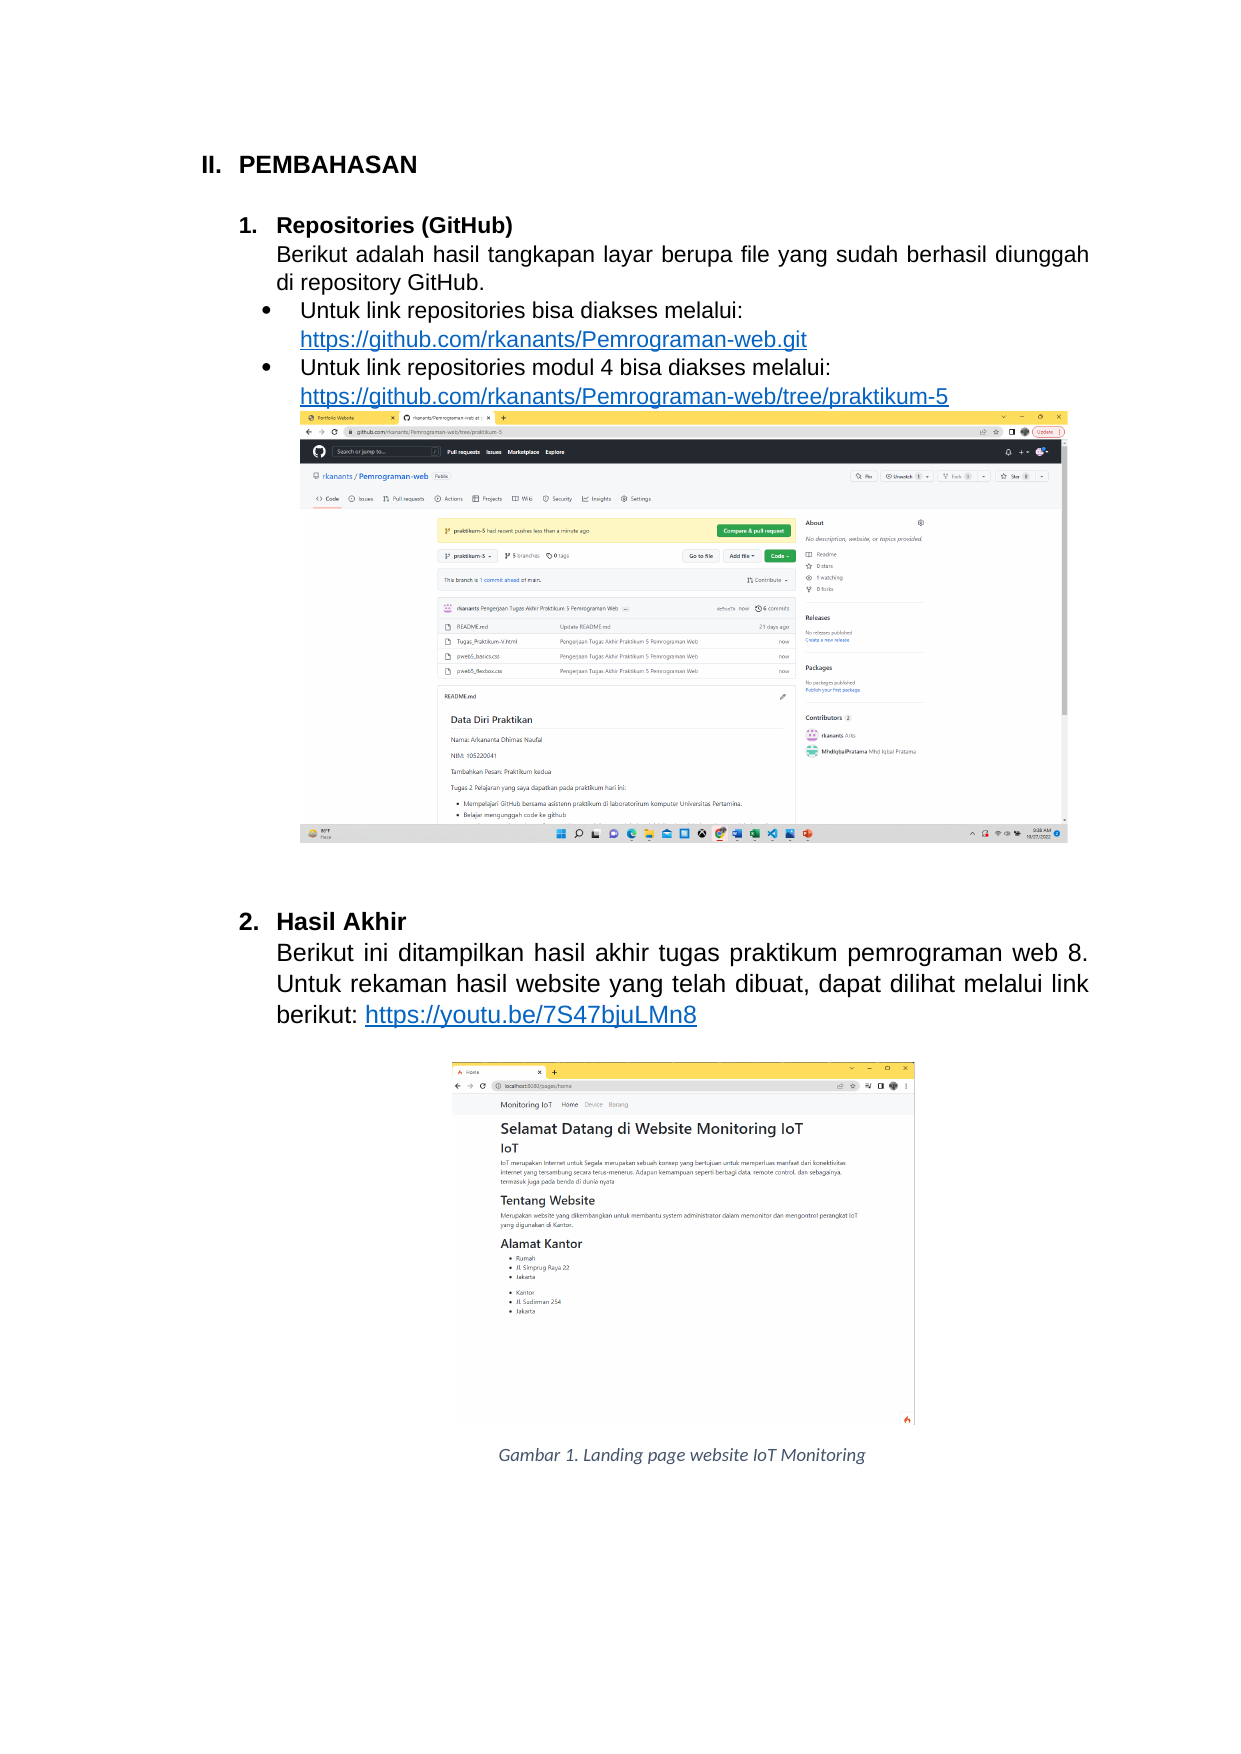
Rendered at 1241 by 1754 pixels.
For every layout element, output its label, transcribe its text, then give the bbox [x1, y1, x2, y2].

list Hasil Akhir [238, 907, 1090, 936]
list Berikut adalah hasil tangkapan layar berupa file yang sudah berhasil diunggah di repository GitHub. [276, 241, 1090, 295]
list Berikut ini ditampilkan hasil akhir tugas praktikum pemrograman web 8. Untuk rekaman hasil website yang telah dibuat, dapat dilihat melalui link berikut: https://youtu.be/7S47bjuLMn8 [276, 938, 1090, 1029]
list PEMBAHASAN [201, 150, 1090, 179]
picture [300, 411, 1068, 843]
picture [452, 1062, 915, 1425]
list Untuk link repositories bisa diakses melalui: https://github.com/rkanants/Pemrograman-web.git [262, 297, 1090, 352]
list Untuk link repositories modul 4 bisa diakses melalui: https://github.com/rkanants/Pemrograman-web/tree/praktikum-5 [262, 354, 1090, 409]
list Repositories (GitHub) [238, 212, 1090, 238]
